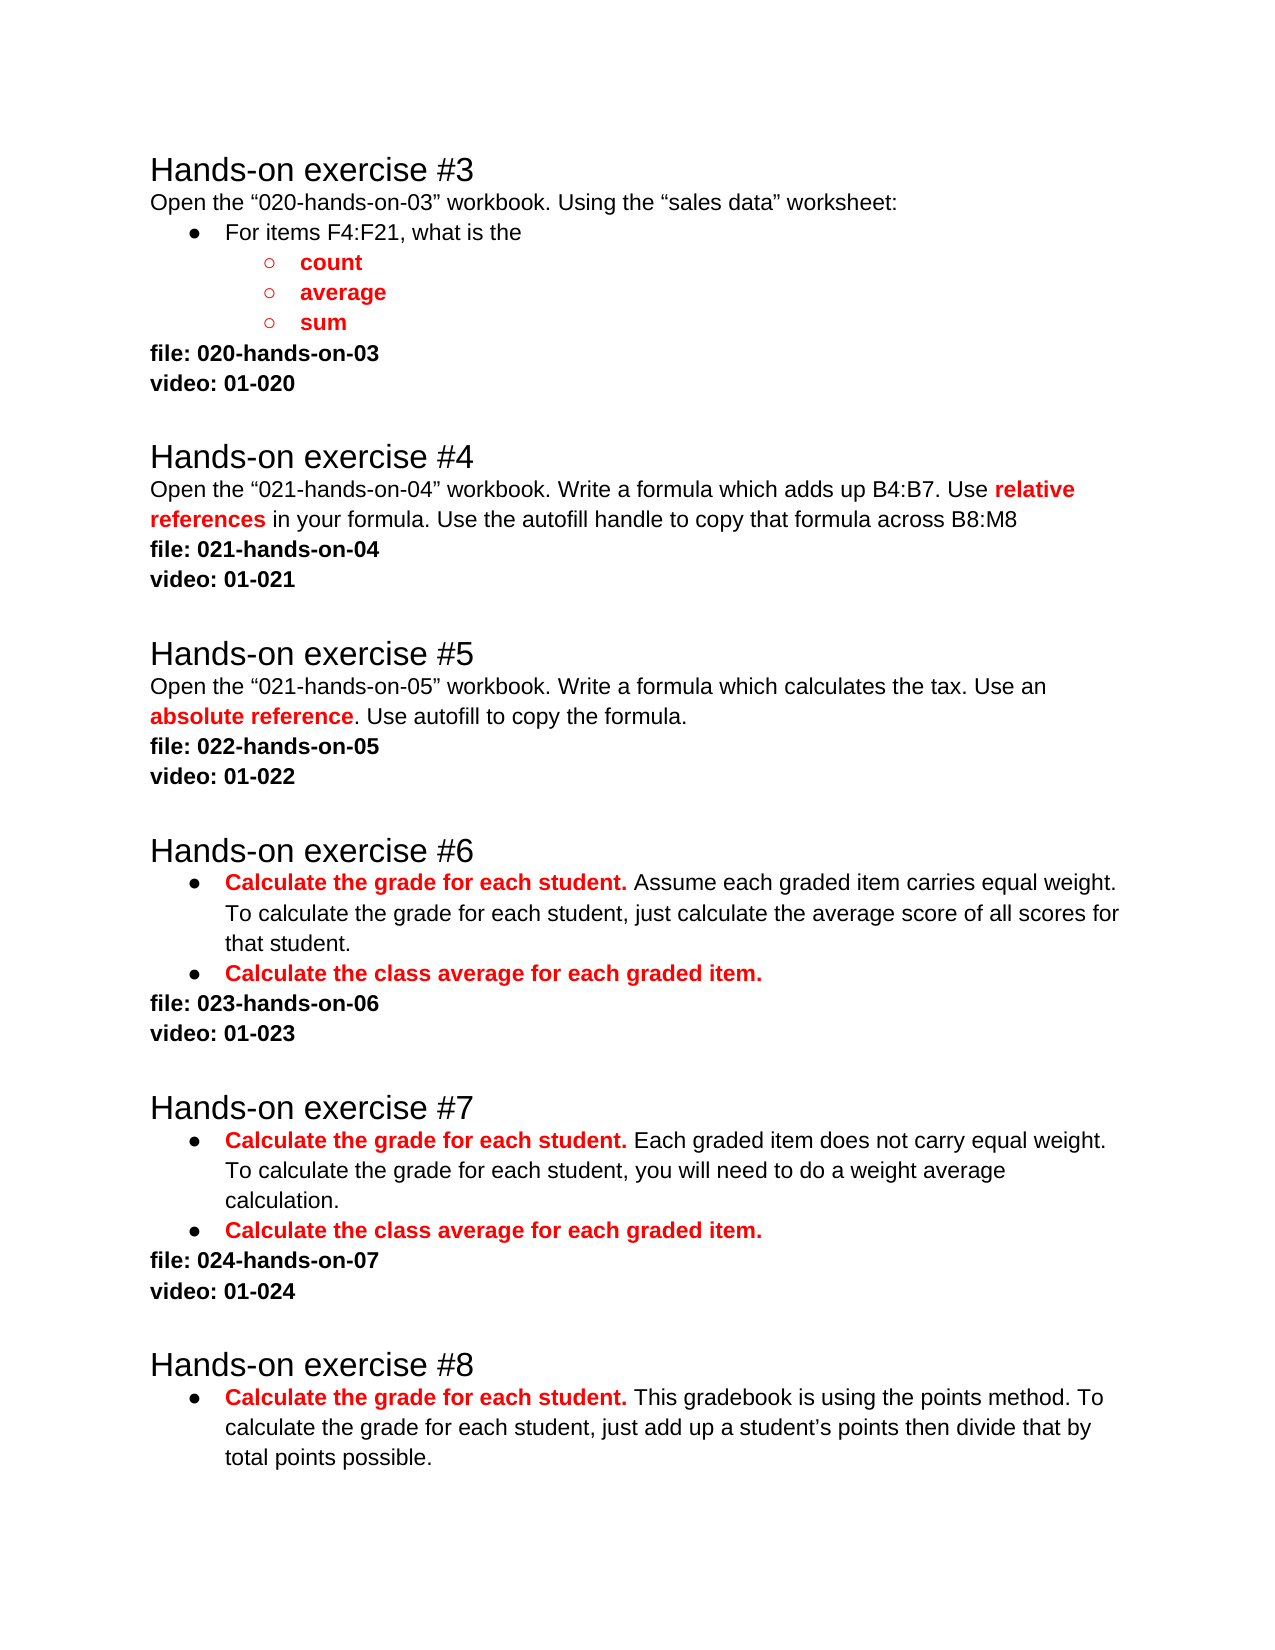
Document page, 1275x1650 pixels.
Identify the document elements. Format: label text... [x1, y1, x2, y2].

text video: 01-022 [150, 763, 1125, 789]
subtitle Hands-on exercise #8 [150, 1345, 1125, 1384]
list For items F4:F21, what is the [187, 219, 1125, 245]
list Calculate the class average for each graded item. [187, 1217, 1125, 1243]
text video: 01-024 [150, 1278, 1125, 1304]
subtitle Hands-on exercise #3 [150, 150, 1125, 188]
text file: 020-hands-on-03 [150, 339, 1125, 366]
text file: 022-hands-on-05 [150, 733, 1125, 759]
text file: 023-hands-on-06 [150, 990, 1125, 1017]
text video: 01-020 [150, 370, 1125, 396]
subtitle Hands-on exercise #6 [150, 831, 1125, 869]
text file: 024-hands-on-07 [150, 1247, 1125, 1274]
text video: 01-023 [150, 1020, 1125, 1047]
text Open the “020-hands-on-03” workbook. Using the “sales data” worksheet: [150, 188, 1125, 215]
list Calculate the grade for each student. Each graded item does not carry equal weight. To calculate the grade for each student, you will need to do a weight average calculation. [187, 1127, 1125, 1213]
list Calculate the grade for each student. Assume each graded item carries equal weight. To calculate the grade for each student, just calculate the average score of all scores for that student. [187, 869, 1125, 956]
text file: 021-hands-on-04 [150, 536, 1125, 563]
list count [262, 249, 1125, 275]
list average [262, 279, 1125, 305]
subtitle Hands-on exercise #7 [150, 1088, 1125, 1127]
list sum [262, 309, 1125, 336]
subtitle Hands-on exercise #5 [150, 634, 1125, 673]
text Open the “021-hands-on-04” workbook. Write a formula which adds up B4:B7. Use relative references in your formula. Use the autofill handle to copy that formula across B8:M8 [150, 476, 1125, 532]
list Calculate the class average for each graded item. [187, 960, 1125, 986]
subtitle Hands-on exercise #4 [150, 437, 1125, 476]
text Open the “021-hands-on-05” workbook. Write a formula which calculates the tax. Use an absolute reference. Use autofill to copy the formula. [150, 673, 1125, 729]
text video: 01-021 [150, 566, 1125, 593]
list Calculate the grade for each student. This gradebook is using the points method. To calculate the grade for each student, just add up a student’s points then divide that by total points possible. [187, 1384, 1125, 1471]
